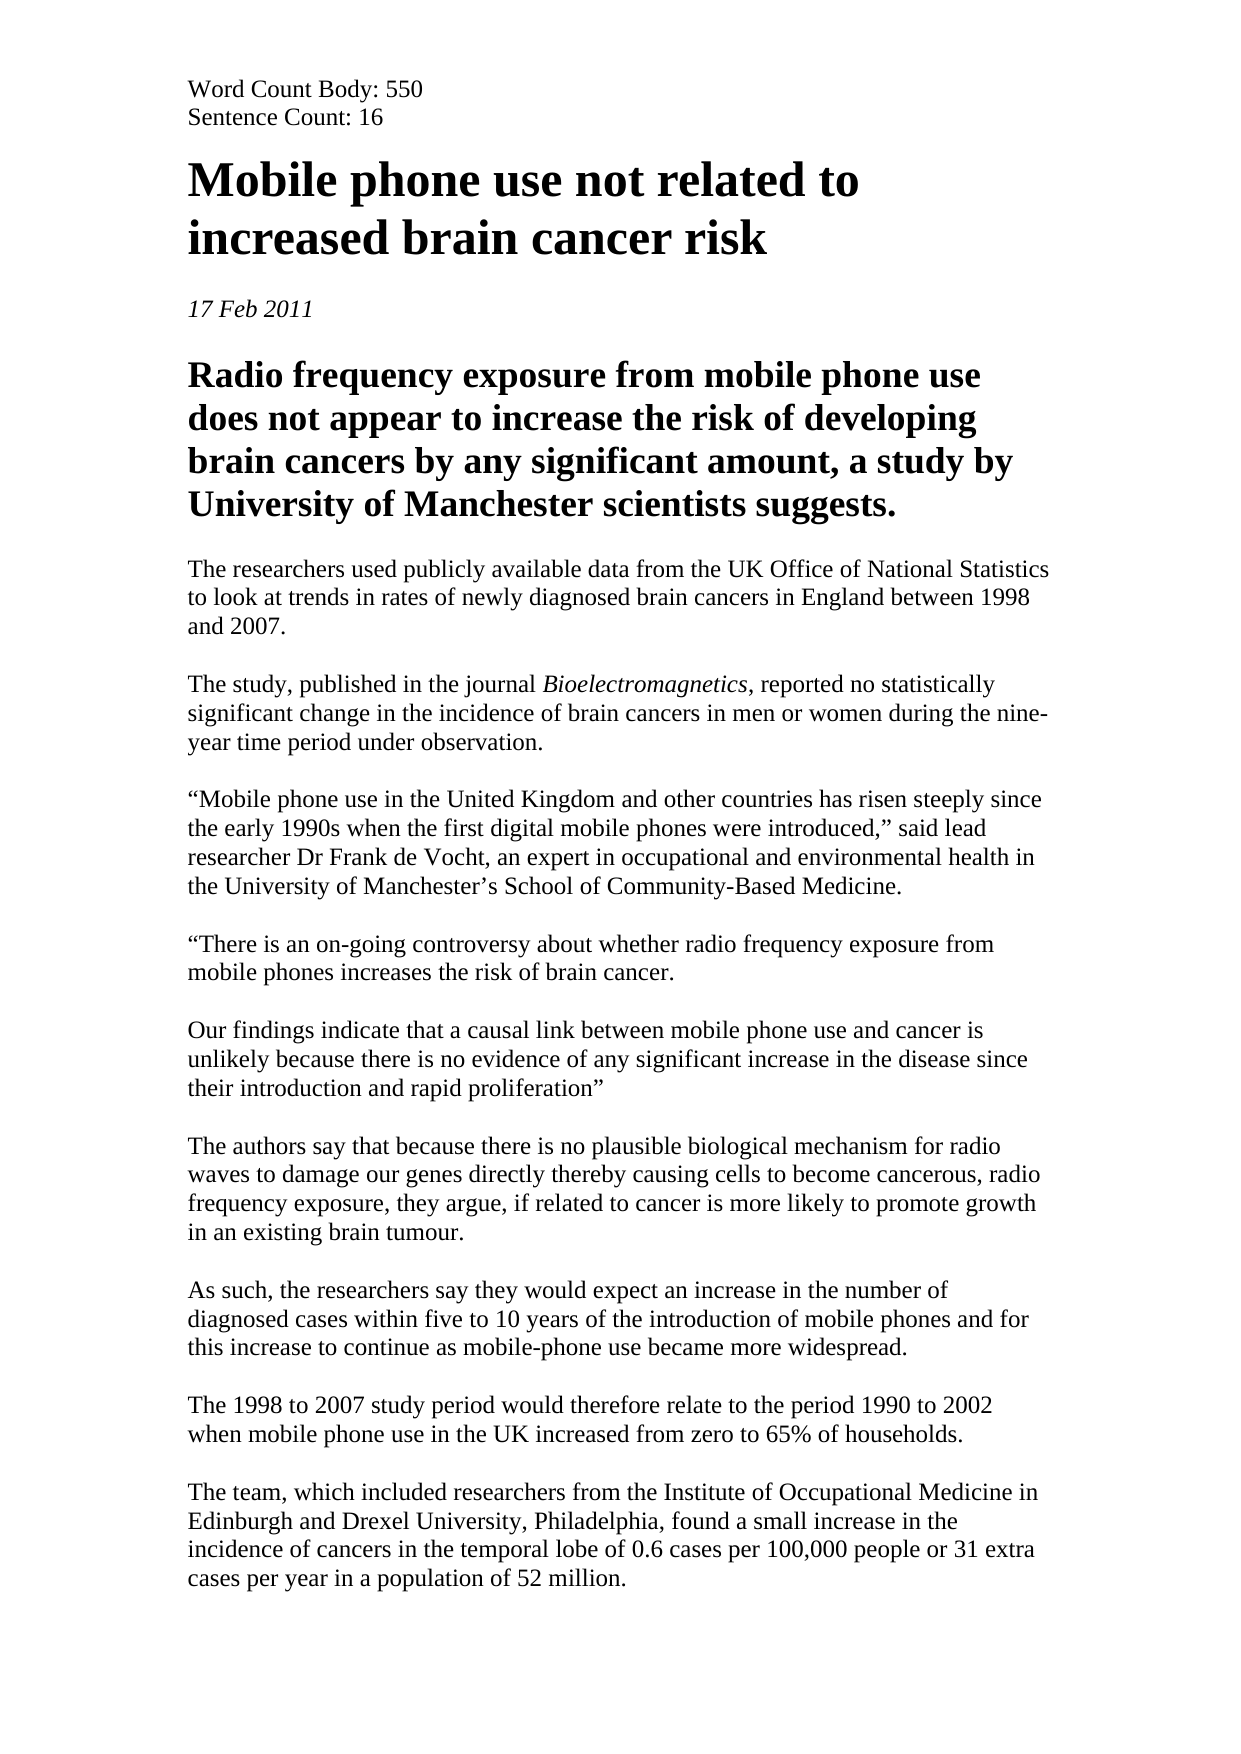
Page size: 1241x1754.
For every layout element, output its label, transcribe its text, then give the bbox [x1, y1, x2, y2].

text “There is an on-going controversy about whether radio frequency exposure from mobile phones increases the risk of brain cancer. [187, 929, 1053, 986]
text The 1998 to 2007 study period would therefore relate to the period 1990 to 2002 when mobile phone use in the UK increased from zero to 65% of households. [187, 1390, 1053, 1448]
text “Mobile phone use in the United Kingdom and other countries has risen steeply since the early 1990s when the first digital mobile phones were introduced,” said lead researcher Dr Frank de Vocht, an expert in occupational and environmental health in the University of Manchester’s School of Community-Based Medicine. [187, 784, 1053, 899]
text The authors say that because there is no plausible biological mechanism for radio waves to damage our genes directly thereby causing cells to become cancerous, radio frequency exposure, they argue, if related to cancer is more likely to promote growth in an existing brain tumour. [187, 1131, 1053, 1246]
text The team, which included researchers from the Institute of Occupational Medicine in Edinburgh and Drexel University, Philadelphia, found a small increase in the incidence of cancers in the temporal lobe of 0.6 cases per 100,000 people or 31 extra cases per year in a population of 52 million. [187, 1477, 1053, 1592]
text 17 Feb 2011 [187, 294, 1053, 323]
text Radio frequency exposure from mobile phone use does not appear to increase the risk of developing brain cancers by any significant amount, a study by University of Manchester scientists suggests. [187, 352, 1053, 524]
text Mobile phone use not related to increased brain cancer risk [187, 150, 1053, 265]
text The study, published in the journal Bioelectromagnetics, reported no statistically significant change in the incidence of brain cancers in men or women during the nine-year time period under observation. [187, 669, 1053, 755]
text Our findings indicate that a causal link between mobile phone use and cancer is unlikely because there is no evidence of any significant increase in the disease since their introduction and rapid proliferation” [187, 1015, 1053, 1102]
text As such, the researchers say they would expect an increase in the number of diagnosed cases within five to 10 years of the introduction of mobile phones and for this increase to continue as mobile-phone use became more widespread. [187, 1275, 1053, 1361]
text The researchers used publicly available data from the UK Office of National Statistics to look at trends in rates of newly diagnosed brain cancers in England between 1998 and 2007. [187, 554, 1053, 640]
